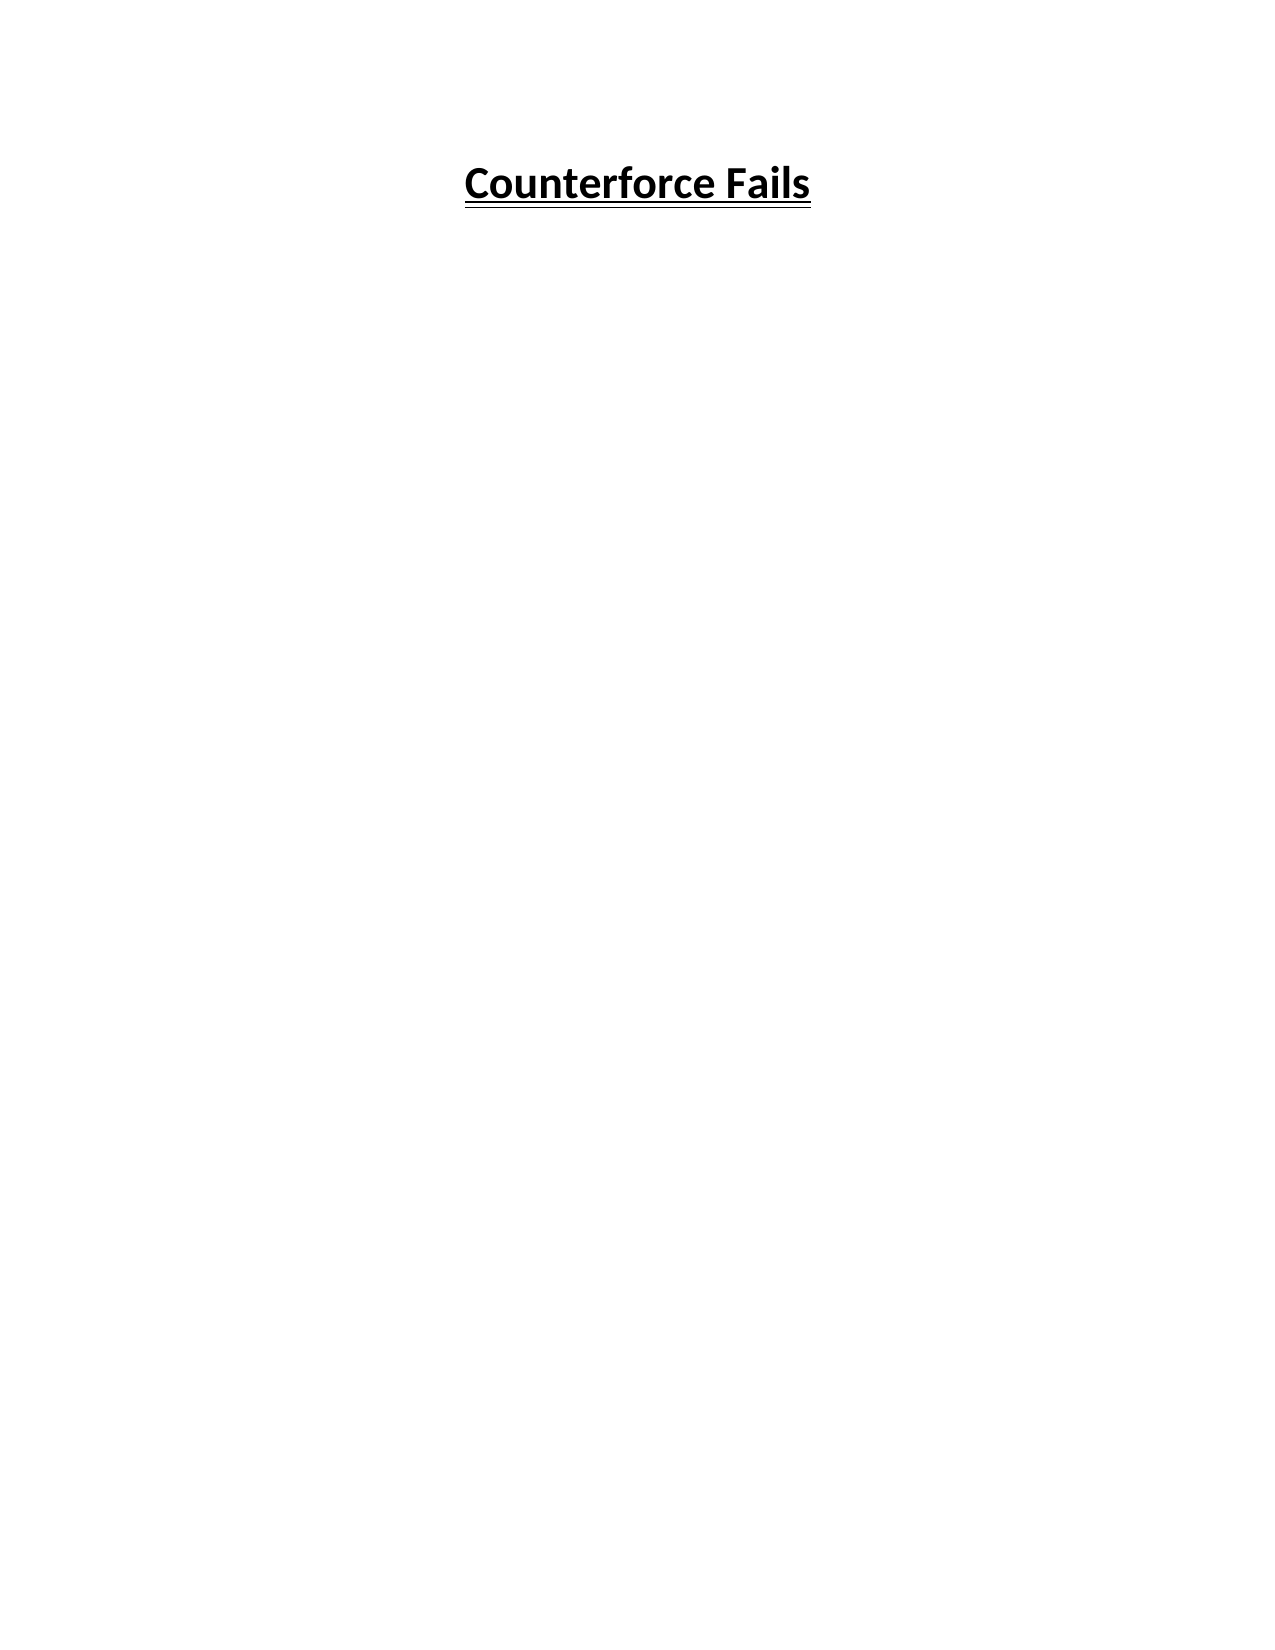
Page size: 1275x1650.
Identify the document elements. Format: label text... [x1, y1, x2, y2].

subtitle Counterforce Fails [150, 154, 1125, 210]
